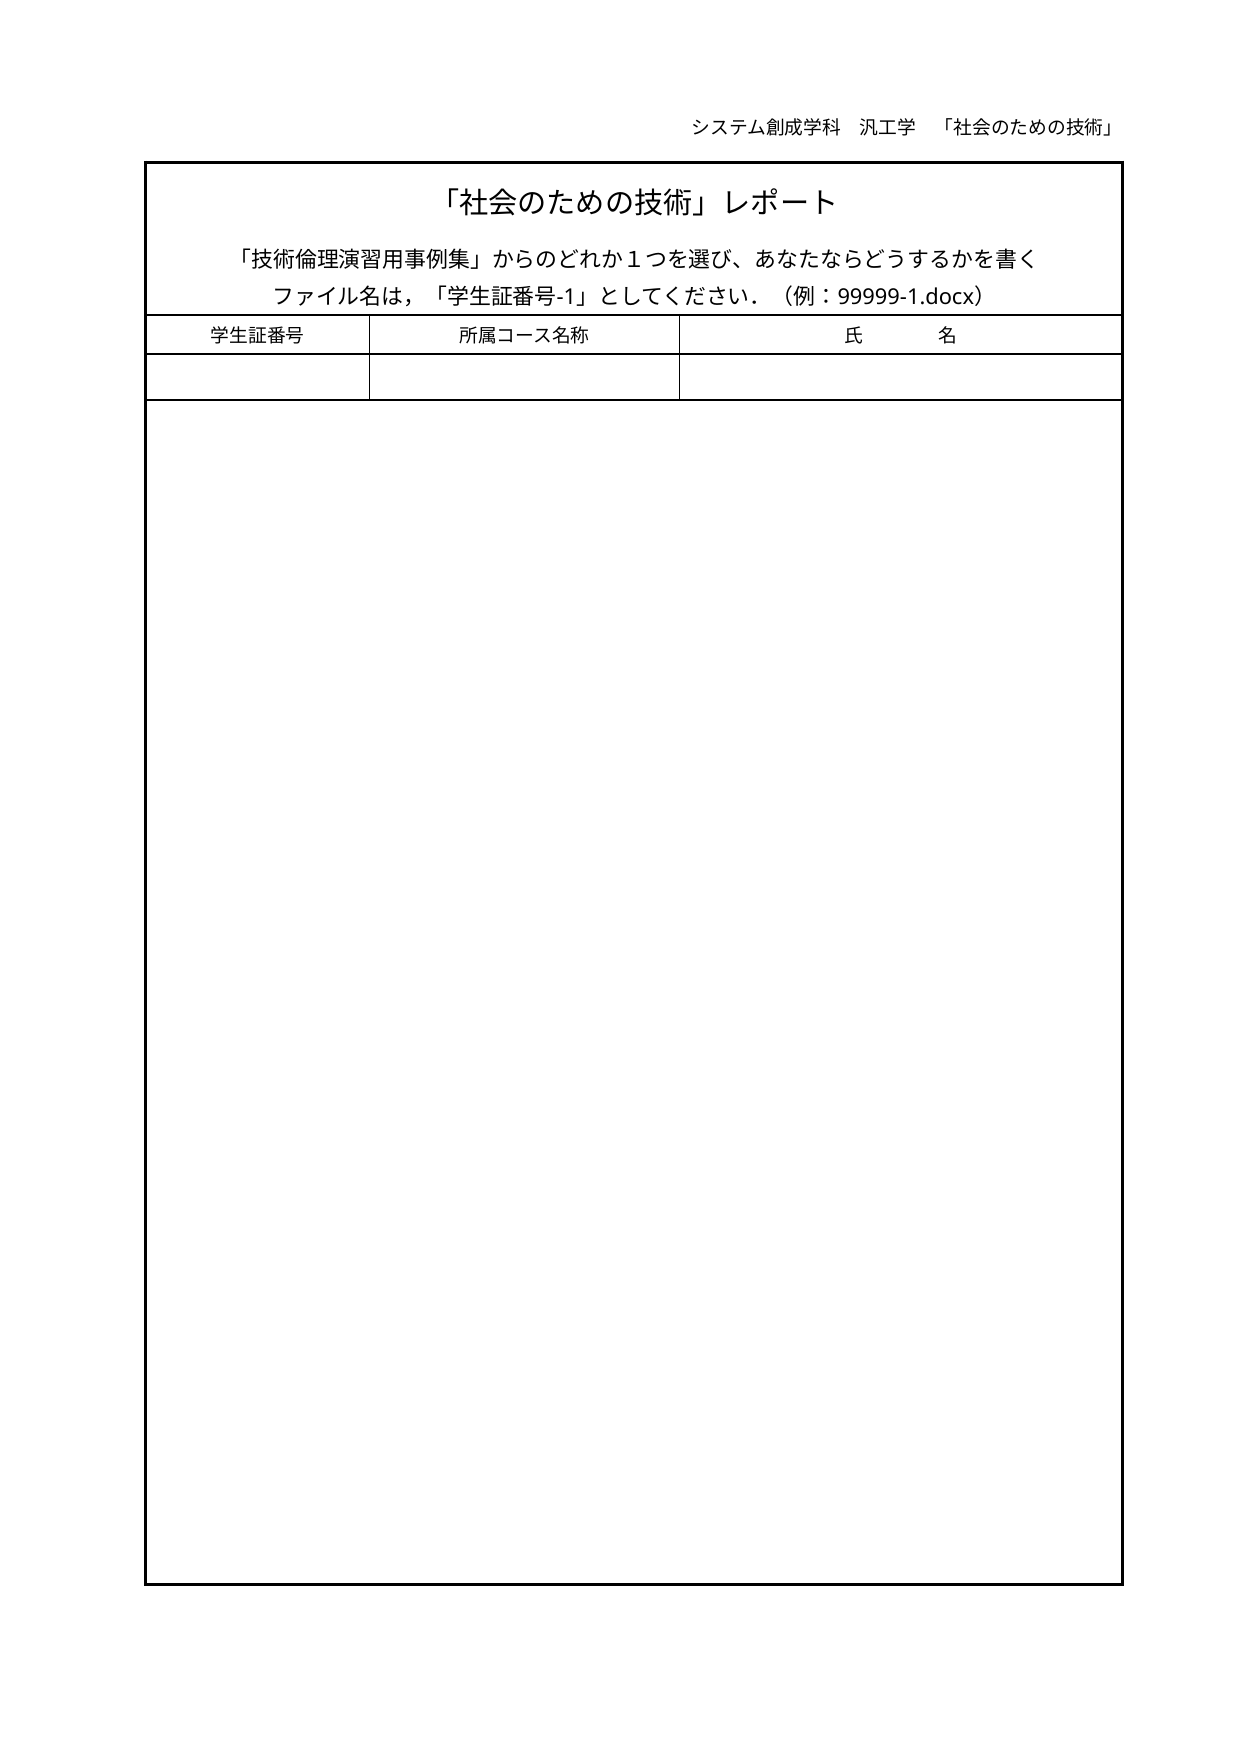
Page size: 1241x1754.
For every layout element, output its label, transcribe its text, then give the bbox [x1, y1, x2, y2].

table_header 「社会のための技術」レポート 「技術倫理演習用事例集」からのどれか１つを選び、あなたならどうするかを書く ファイル名は，「学生証番号-1」としてください．（例：99999-1.docx） [147, 164, 1121, 314]
table_cell 学生証番号 [147, 316, 369, 353]
table_cell [370, 355, 679, 399]
table_cell 氏 名 [680, 316, 1121, 353]
table_cell [147, 401, 1121, 1582]
table_cell [680, 355, 1121, 399]
table_cell [147, 355, 369, 399]
table_cell 所属コース名称 [370, 316, 679, 353]
